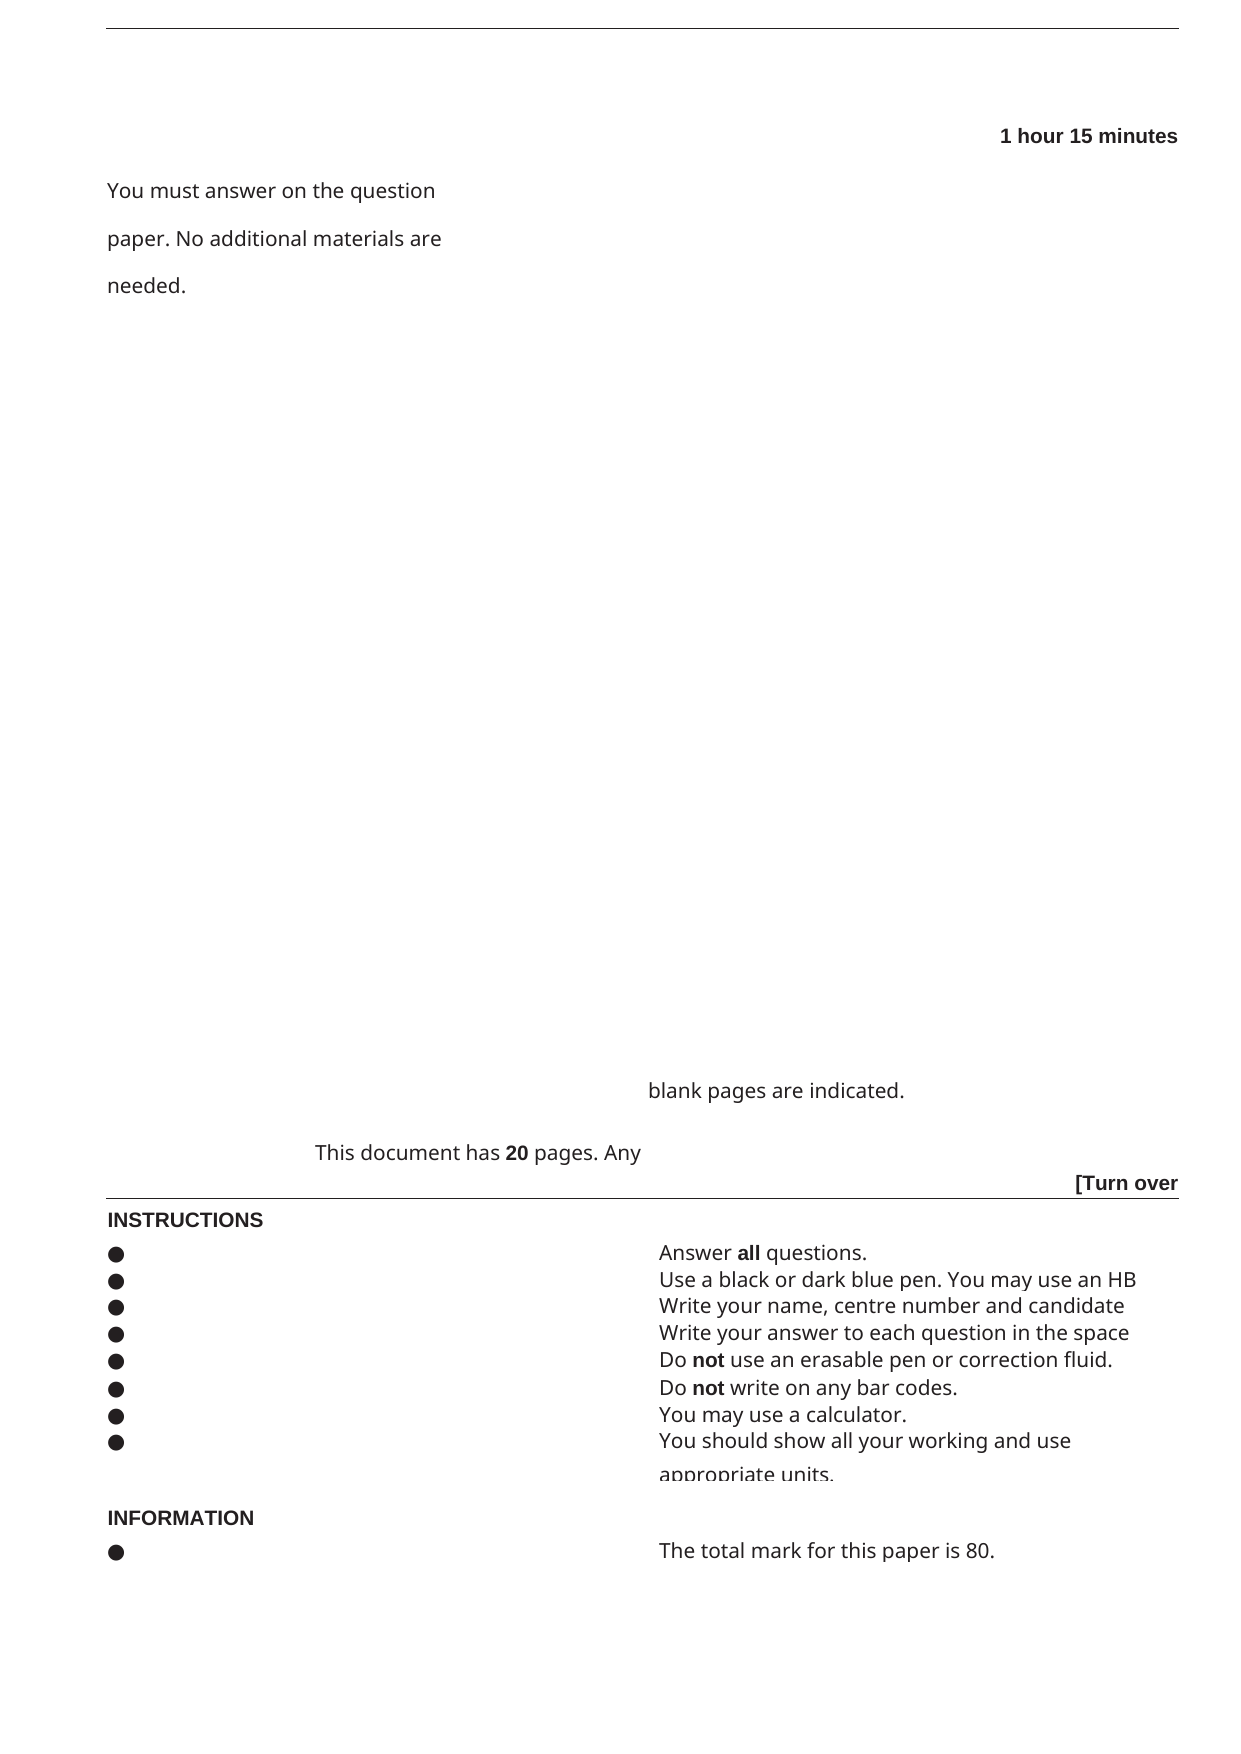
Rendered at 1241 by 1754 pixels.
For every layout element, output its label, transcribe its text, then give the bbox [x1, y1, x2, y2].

table_cell You should show all your working and use appropriate units. [643, 1426, 1178, 1481]
table_cell ● [106, 1345, 642, 1373]
table_cell INFORMATION [106, 1481, 1178, 1536]
table_cell ● [106, 1400, 642, 1426]
table_cell Write your answer to each question in the space provided. [643, 1318, 1178, 1345]
table_header 1 hour 15 minutes blank pages are indicated. [Turn over [643, 29, 1178, 1196]
table_cell Use a black or dark blue pen. You may use an HB pencil for any diagrams or graphs. [643, 1265, 1178, 1291]
table_cell You may use a calculator. [643, 1400, 1178, 1426]
table_cell Do not write on any bar codes. [643, 1373, 1178, 1400]
table_header You must answer on the question paper. No additional materials are needed. This document has 20 pages. Any DC (RW/SW) 303222/4 © UCLES 2022 [106, 29, 642, 1196]
table_cell Answer all questions. [643, 1238, 1178, 1265]
table_header INSTRUCTIONS [106, 1199, 1178, 1238]
table_cell Do not use an erasable pen or correction fluid. [643, 1345, 1178, 1373]
table_cell ● [106, 1238, 642, 1265]
table_cell ● [106, 1291, 642, 1318]
table_cell ● [106, 1373, 642, 1400]
table_cell ● [106, 1426, 642, 1481]
table_cell The total mark for this paper is 80. [643, 1536, 1178, 1562]
table_cell Write your name, centre number and candidate number in the boxes at the top of the page. [643, 1291, 1178, 1318]
table_cell ● [106, 1318, 642, 1345]
table_cell ● [106, 1536, 642, 1562]
table_cell ● [106, 1265, 642, 1291]
